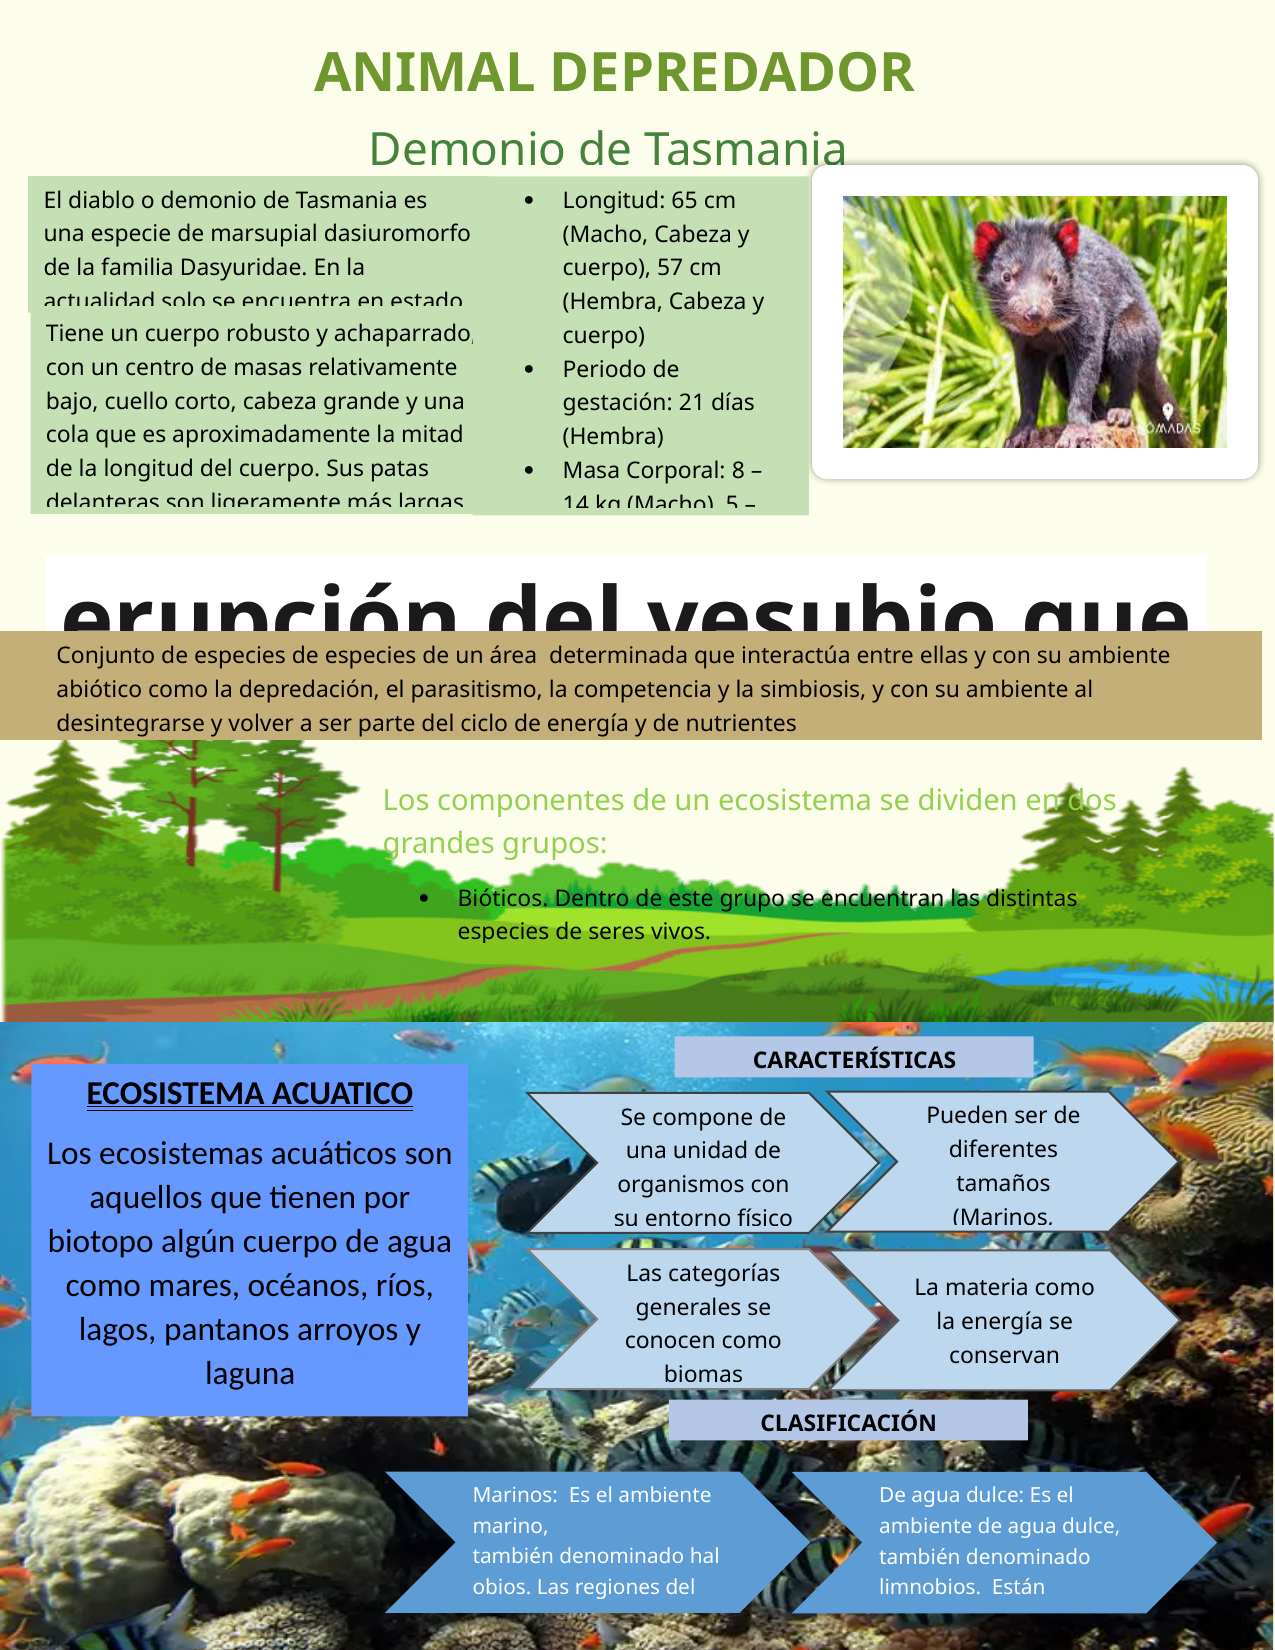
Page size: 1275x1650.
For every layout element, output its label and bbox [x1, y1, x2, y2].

picture [0, 683, 1274, 1650]
picture [843, 196, 1227, 448]
